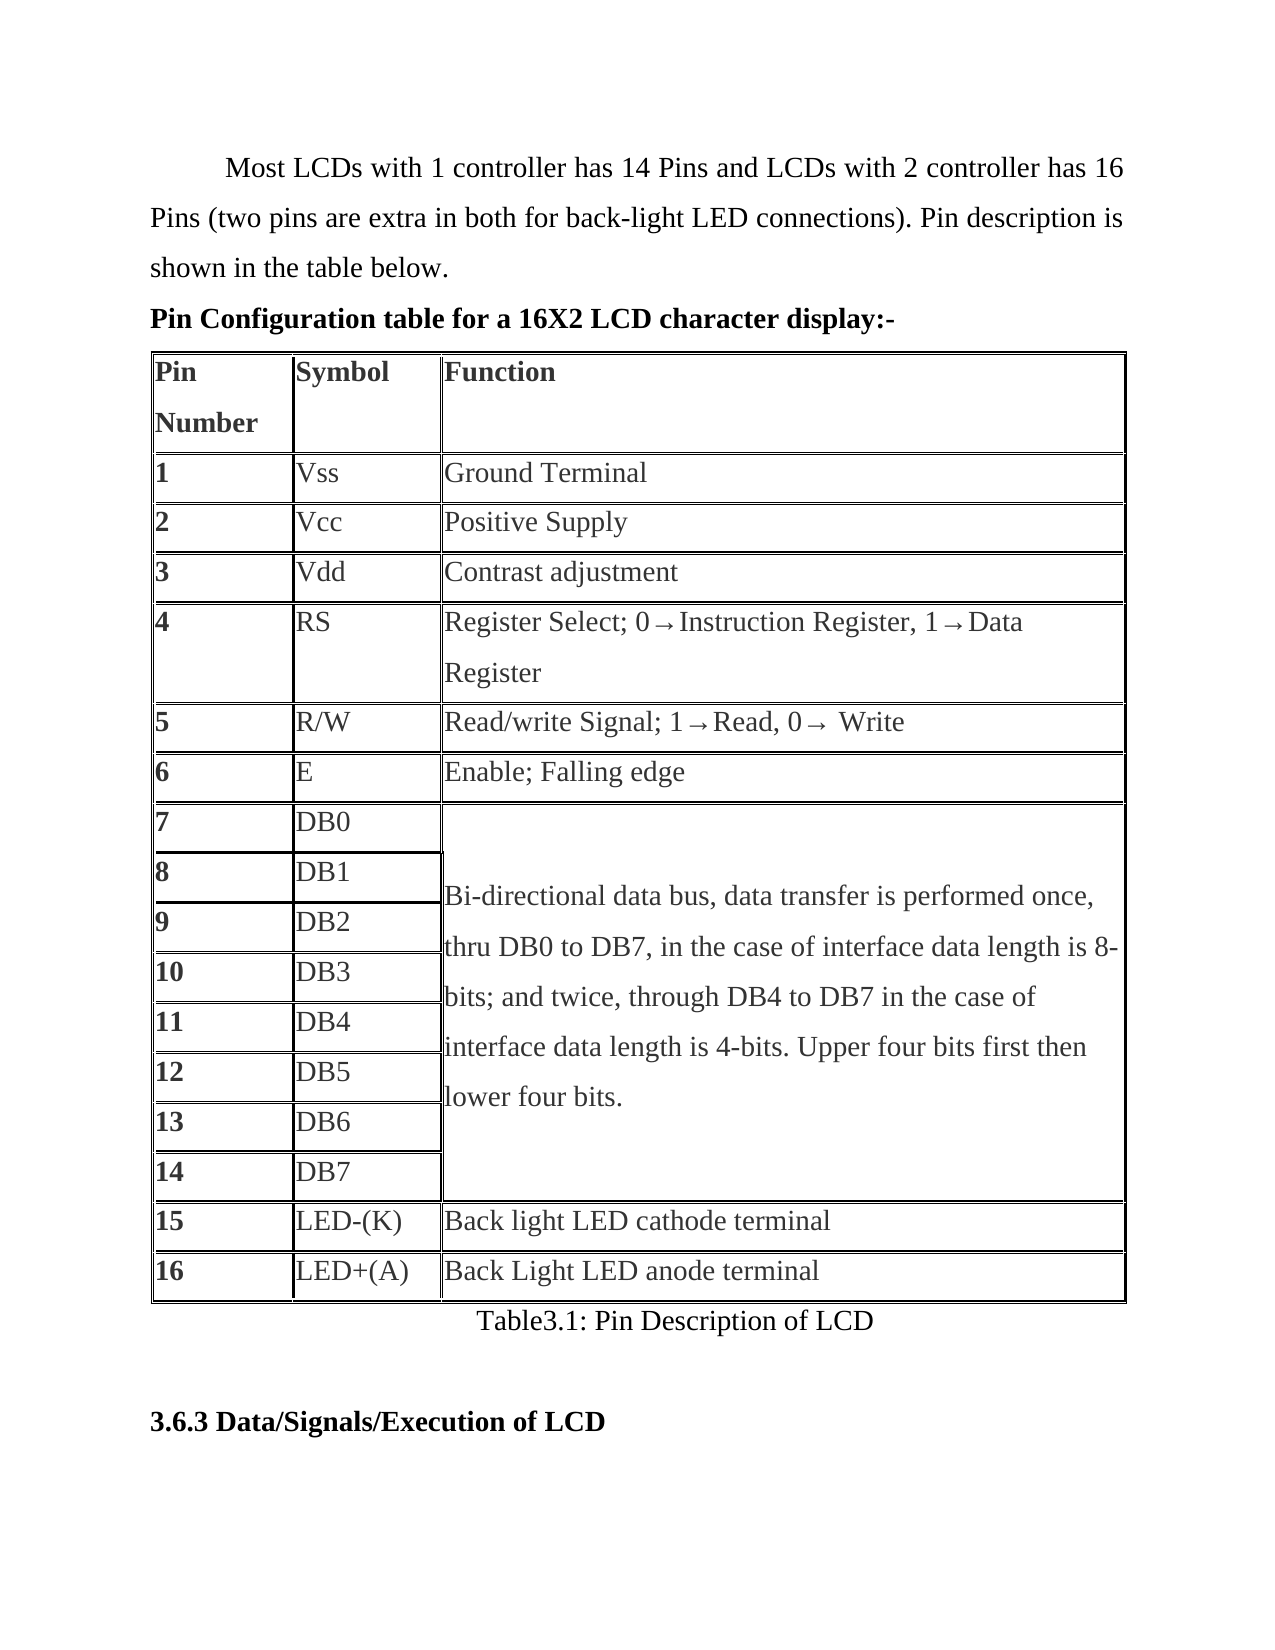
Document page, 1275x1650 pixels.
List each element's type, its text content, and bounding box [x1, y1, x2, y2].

table_cell 8 [154, 851, 292, 901]
table_cell Back light LED cathode terminal [442, 1200, 1125, 1250]
table_cell 16 [154, 1250, 293, 1300]
table_cell RS [295, 605, 440, 701]
table_cell Read/write Signal; 1→Read, 0→ Write [443, 701, 1125, 751]
table_cell Vdd [295, 555, 440, 601]
table_cell Bi-directional data bus, data transfer is performed once, thru DB0 to DB7, in the case of interface data length is 8-bits; and twice, through DB4 to DB7 in the case of interface data length is 4-bits. Upper four bits first then lower four bits. [443, 801, 1125, 1200]
table_header Pin Number [154, 353, 293, 451]
table_cell 7 [154, 801, 292, 851]
table_cell DB1 [295, 854, 440, 901]
table_cell DB7 [295, 1154, 440, 1200]
table_cell 5 [154, 701, 292, 751]
table_cell 6 [154, 751, 292, 801]
table_cell Back Light LED anode terminal [442, 1250, 1125, 1300]
table_cell DB4 [295, 1004, 440, 1051]
table_cell DB3 [295, 954, 440, 1001]
table_cell 12 [152, 1051, 293, 1101]
table_cell E [295, 755, 440, 801]
table_cell 4 [154, 601, 292, 701]
table_cell 3 [154, 551, 292, 601]
table_cell Vcc [295, 505, 440, 551]
table_cell Ground Terminal [443, 451, 1125, 501]
table_cell 14 [154, 1150, 292, 1200]
text Most LCDs with 1 controller has 14 Pins and LCDs with 2 controller has 16 Pins (two pins are extra in both for back-light LED connections). Pin description is shown in the table below. [150, 150, 1125, 284]
table_header Symbol [293, 355, 442, 451]
table_cell Register Select; 0→Instruction Register, 1→Data Register [443, 601, 1125, 701]
table_cell R/W [295, 705, 440, 751]
text Pin Configuration table for a 16X2 LCD character display:- [150, 301, 1125, 334]
table_cell DB5 [295, 1054, 440, 1101]
table_cell 13 [152, 1101, 293, 1150]
table_cell 1 [154, 451, 292, 501]
text Table3.1: Pin Description of LCD [150, 1304, 1125, 1337]
table_cell Vss [295, 455, 440, 501]
text 3.6.3 Data/Signals/Execution of LCD [150, 1404, 1125, 1437]
table_header Function [442, 355, 1124, 451]
table_cell 2 [154, 501, 292, 551]
table_cell 15 [154, 1200, 292, 1250]
table_cell LED+(A) [293, 1254, 442, 1300]
table_cell LED-(K) [295, 1204, 440, 1250]
table_cell DB2 [295, 904, 440, 951]
table_cell DB0 [295, 805, 440, 851]
table_cell 9 [154, 901, 292, 951]
table_cell 10 [152, 951, 293, 1001]
table_cell Enable; Falling edge [443, 751, 1125, 801]
table_cell Contrast adjustment [443, 551, 1125, 601]
table_cell DB6 [295, 1104, 440, 1150]
table_cell Positive Supply [443, 501, 1125, 551]
table_cell 11 [152, 1001, 293, 1051]
